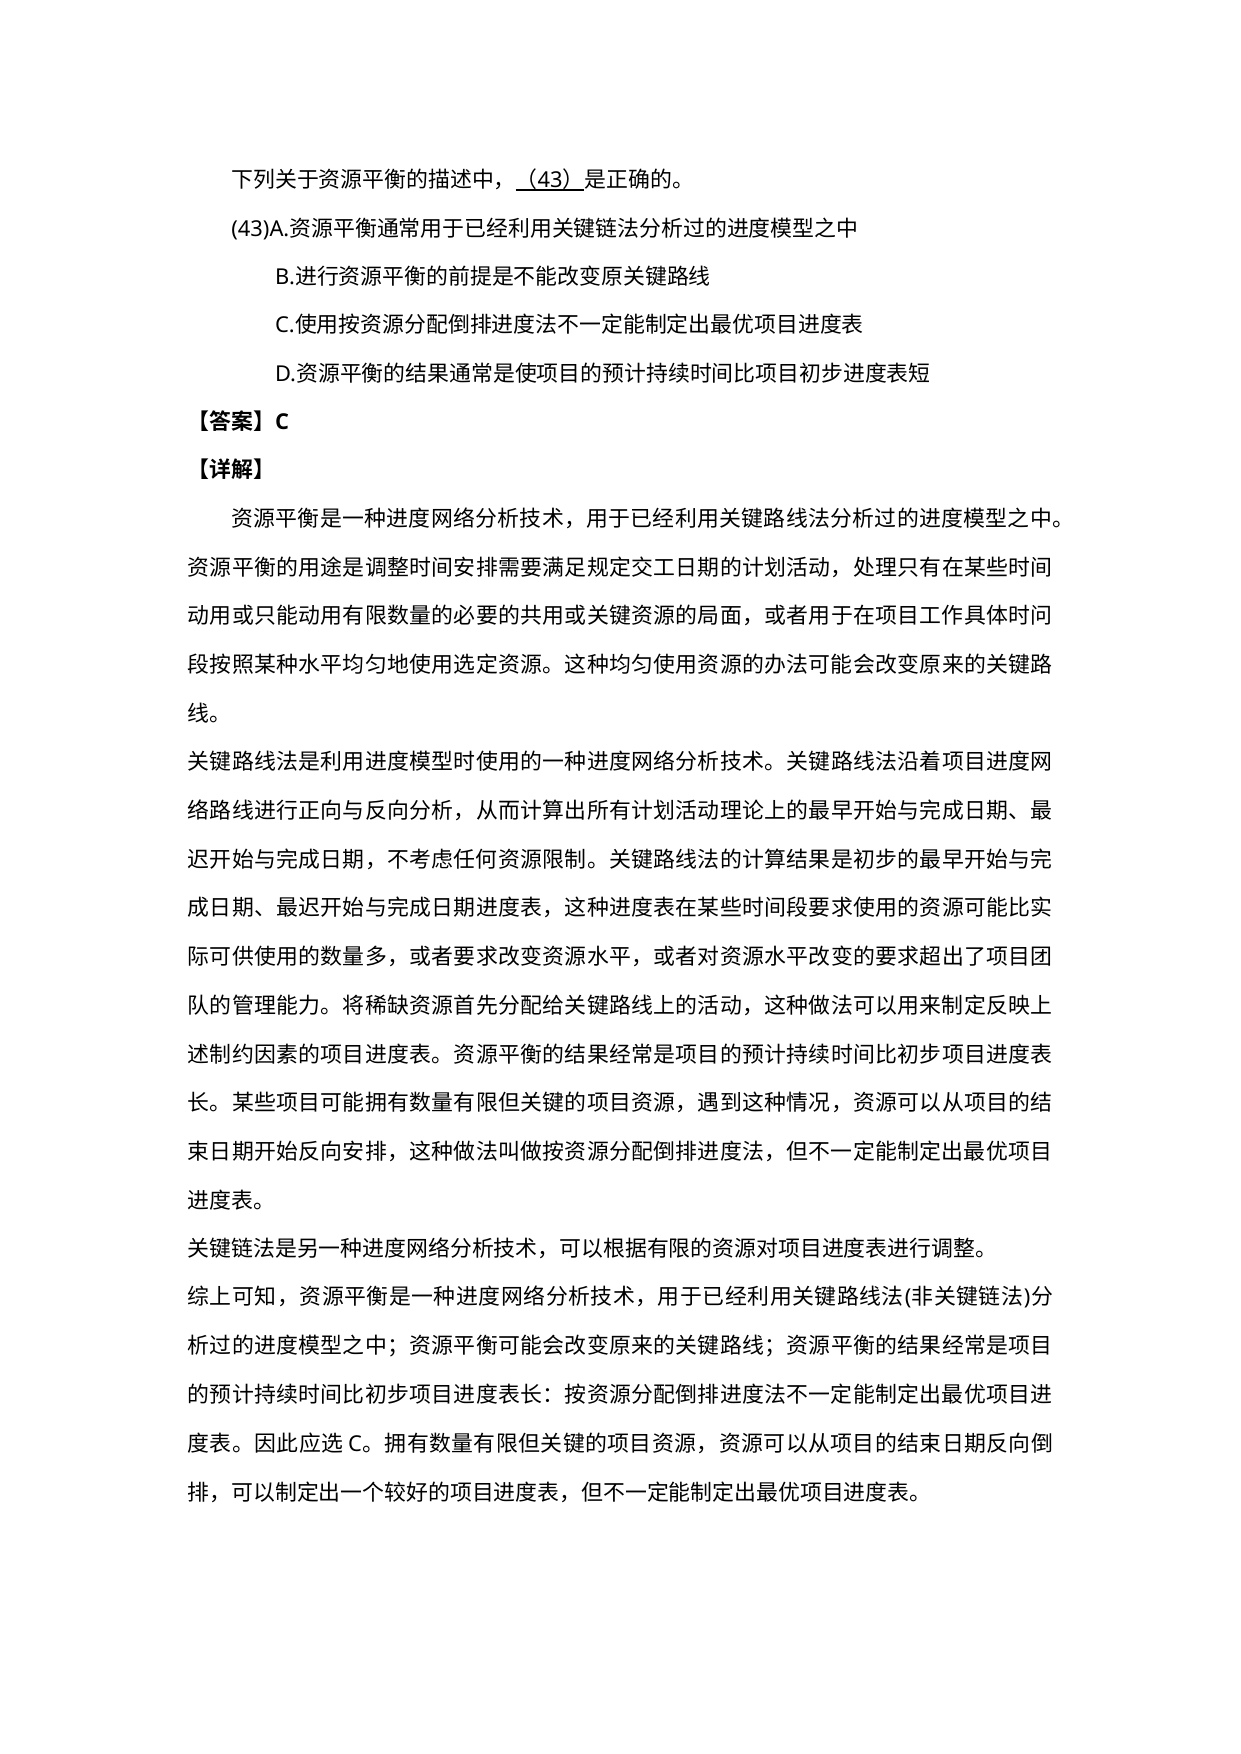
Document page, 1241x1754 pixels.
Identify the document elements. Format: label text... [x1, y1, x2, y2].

text (43)A.资源平衡通常用于已经利用关键链法分析过的进度模型之中 [187, 210, 1053, 243]
text 关键链法是另一种进度网络分析技术，可以根据有限的资源对项目进度表进行调整。 [187, 1231, 1053, 1263]
text B.进行资源平衡的前提是不能改变原关键路线 [187, 259, 1053, 291]
text 关键路线法是利用进度模型时使用的一种进度网络分析技术。关键路线法沿着项目进度网络路线进行正向与反向分析，从而计算出所有计划活动理论上的最早开始与完成日期、最迟开始与完成日期，不考虑任何资源限制。关键路线法的计算结果是初步的最早开始与完成日期、最迟开始与完成日期进度表，这种进度表在某些时间段要求使用的资源可能比实际可供使用的数量多，或者要求改变资源水平，或者对资源水平改变的要求超出了项目团队的管理能力。将稀缺资源首先分配给关键路线上的活动，这种做法可以用来制定反映上述制约因素的项目进度表。资源平衡的结果经常是项目的预计持续时间比初步项目进度表长。某些项目可能拥有数量有限但关键的项目资源，遇到这种情况，资源可以从项目的结束日期开始反向安排，这种做法叫做按资源分配倒排进度法，但不一定能制定出最优项目进度表。 [187, 744, 1053, 1215]
text 下列关于资源平衡的描述中，（43）是正确的。 [187, 162, 1053, 194]
text C.使用按资源分配倒排进度法不一定能制定出最优项目进度表 [187, 307, 1053, 339]
text D.资源平衡的结果通常是使项目的预计持续时间比项目初步进度表短 [187, 355, 1053, 388]
text 资源平衡是一种进度网络分析技术，用于已经利用关键路线法分析过的进度模型之中。资源平衡的用途是调整时间安排需要满足规定交工日期的计划活动，处理只有在某些时间动用或只能动用有限数量的必要的共用或关键资源的局面，或者用于在项目工作具体时问段按照某种水平均匀地使用选定资源。这种均匀使用资源的办法可能会改变原来的关键路线。 [187, 500, 1053, 728]
text 综上可知，资源平衡是一种进度网络分析技术，用于已经利用关键路线法(非关键链法)分析过的进度模型之中；资源平衡可能会改变原来的关键路线；资源平衡的结果经常是项目的预计持续时间比初步项目进度表长：按资源分配倒排进度法不一定能制定出最优项目进度表。因此应选C。拥有数量有限但关键的项目资源，资源可以从项目的结束日期反向倒排，可以制定出一个较好的项目进度表，但不一定能制定出最优项目进度表。 [187, 1279, 1053, 1507]
text 【答案】C [187, 404, 1053, 436]
text 【详解】 [187, 452, 1053, 484]
